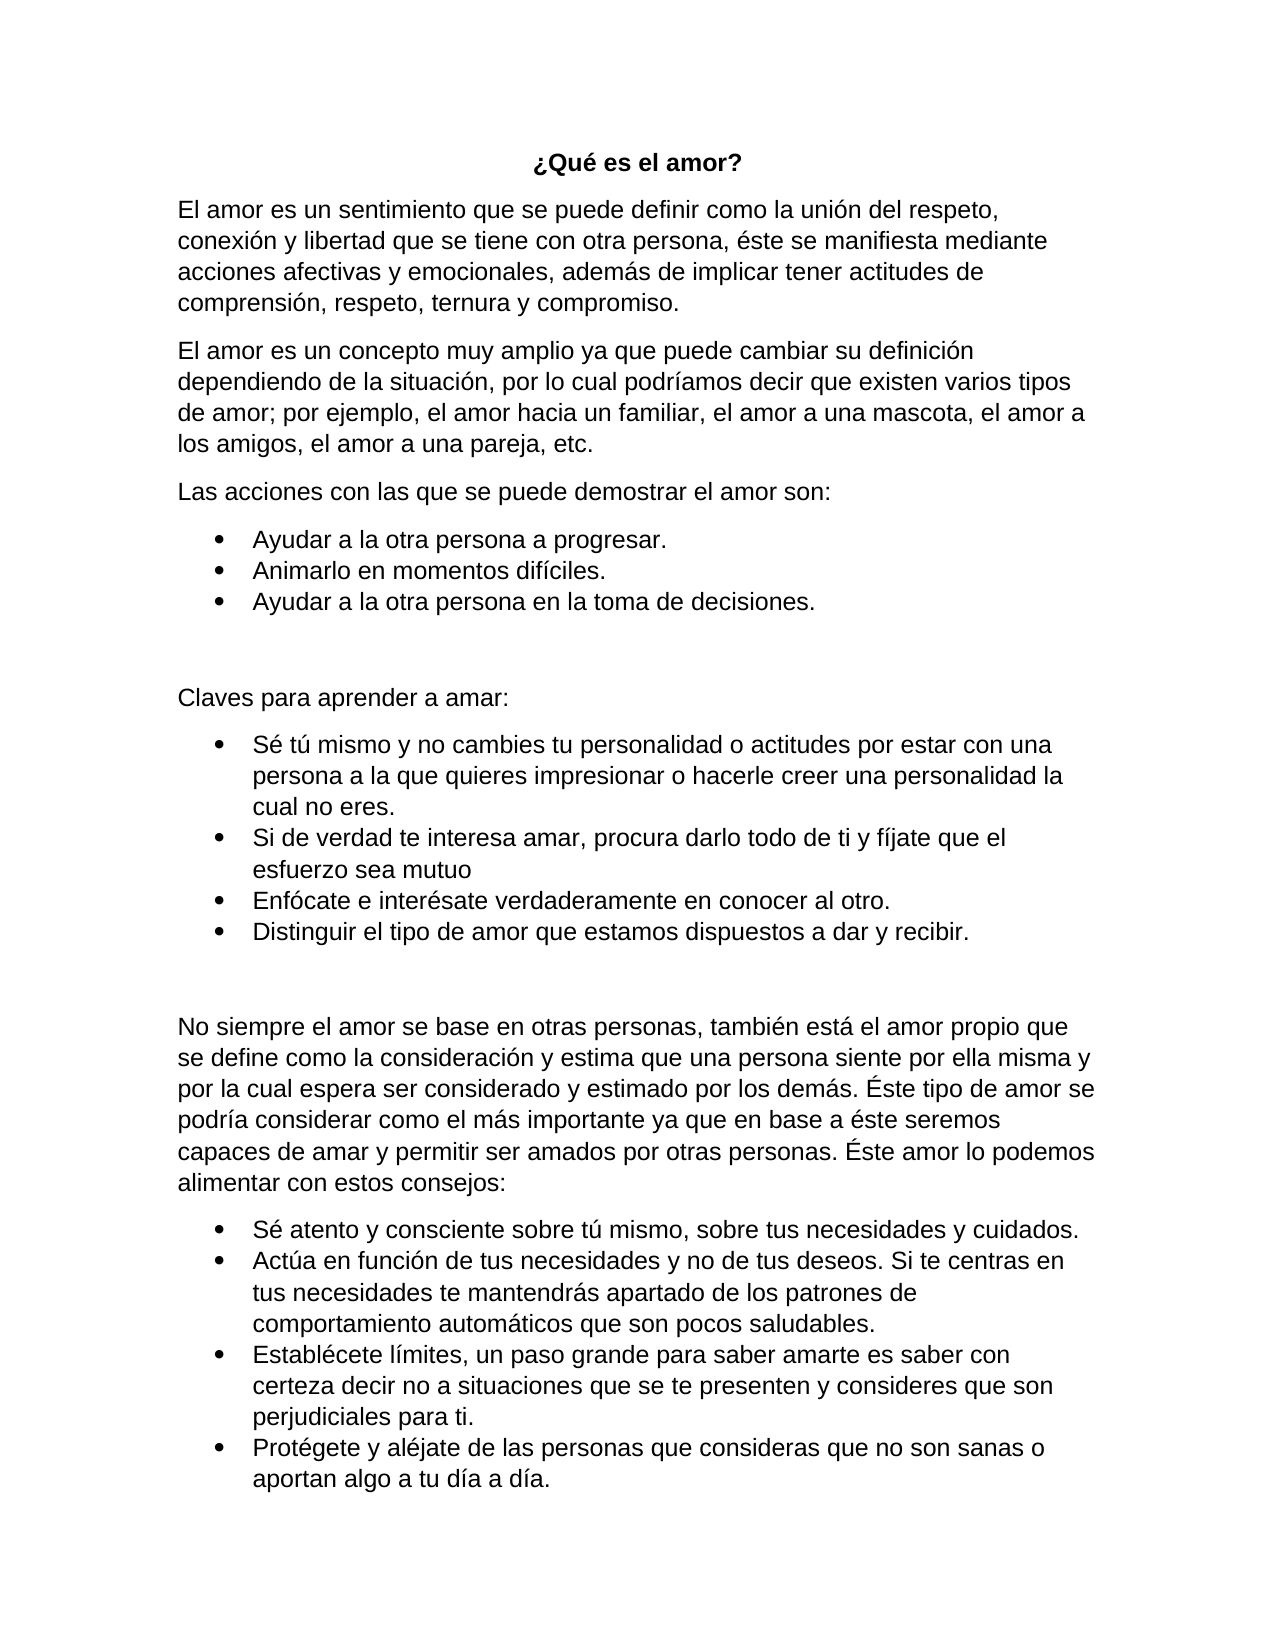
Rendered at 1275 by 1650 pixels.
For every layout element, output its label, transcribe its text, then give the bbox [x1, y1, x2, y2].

list Ayudar a la otra persona en la toma de decisiones. [215, 587, 1098, 616]
list Sé tú mismo y no cambies tu personalidad o actitudes por estar con una persona a la que quieres impresionar o hacerle creer una personalidad la cual no eres. [215, 730, 1098, 821]
list Protégete y aléjate de las personas que consideras que no son sanas o aportan algo a tu día a día. [215, 1433, 1098, 1493]
list Actúa en función de tus necesidades y no de tus deseos. Si te centras en tus necesidades te mantendrás apartado de los patrones de comportamiento automáticos que son pocos saludables. [215, 1246, 1098, 1337]
text El amor es un concepto muy amplio ya que puede cambiar su definición dependiendo de la situación, por lo cual podríamos decir que existen varios tipos de amor; por ejemplo, el amor hacia un familiar, el amor a una mascota, el amor a los amigos, el amor a una pareja, etc. [177, 336, 1098, 458]
list Ayudar a la otra persona a progresar. [215, 525, 1098, 553]
text El amor es un sentimiento que se puede definir como la unión del respeto, conexión y libertad que se tiene con otra persona, éste se manifiesta mediante acciones afectivas y emocionales, además de implicar tener actitudes de comprensión, respeto, ternura y compromiso. [177, 195, 1098, 317]
list Enfócate e interésate verdaderamente en conocer al otro. [215, 886, 1098, 914]
text Claves para aprender a amar: [177, 682, 1098, 711]
list Distinguir el tipo de amor que estamos dispuestos a dar y recibir. [215, 917, 1098, 946]
text ¿Qué es el amor? [177, 148, 1098, 176]
list Si de verdad te interesa amar, procura darlo todo de ti y fíjate que el esfuerzo sea mutuo [215, 823, 1098, 883]
list Animarlo en momentos difíciles. [215, 556, 1098, 585]
text Las acciones con las que se puede demostrar el amor son: [177, 477, 1098, 506]
list Establécete límites, un paso grande para saber amarte es saber con certeza decir no a situaciones que se te presenten y consideres que son perjudiciales para ti. [215, 1339, 1098, 1431]
text No siempre el amor se base en otras personas, también está el amor propio que se define como la consideración y estima que una persona siente por ella misma y por la cual espera ser considerado y estimado por los demás. Éste tipo de amor se podría considerar como el más importante ya que en base a éste seremos capaces de amar y permitir ser amados por otras personas. Éste amor lo podemos alimentar con estos consejos: [177, 1012, 1098, 1196]
list Sé atento y consciente sobre tú mismo, sobre tus necesidades y cuidados. [215, 1215, 1098, 1244]
